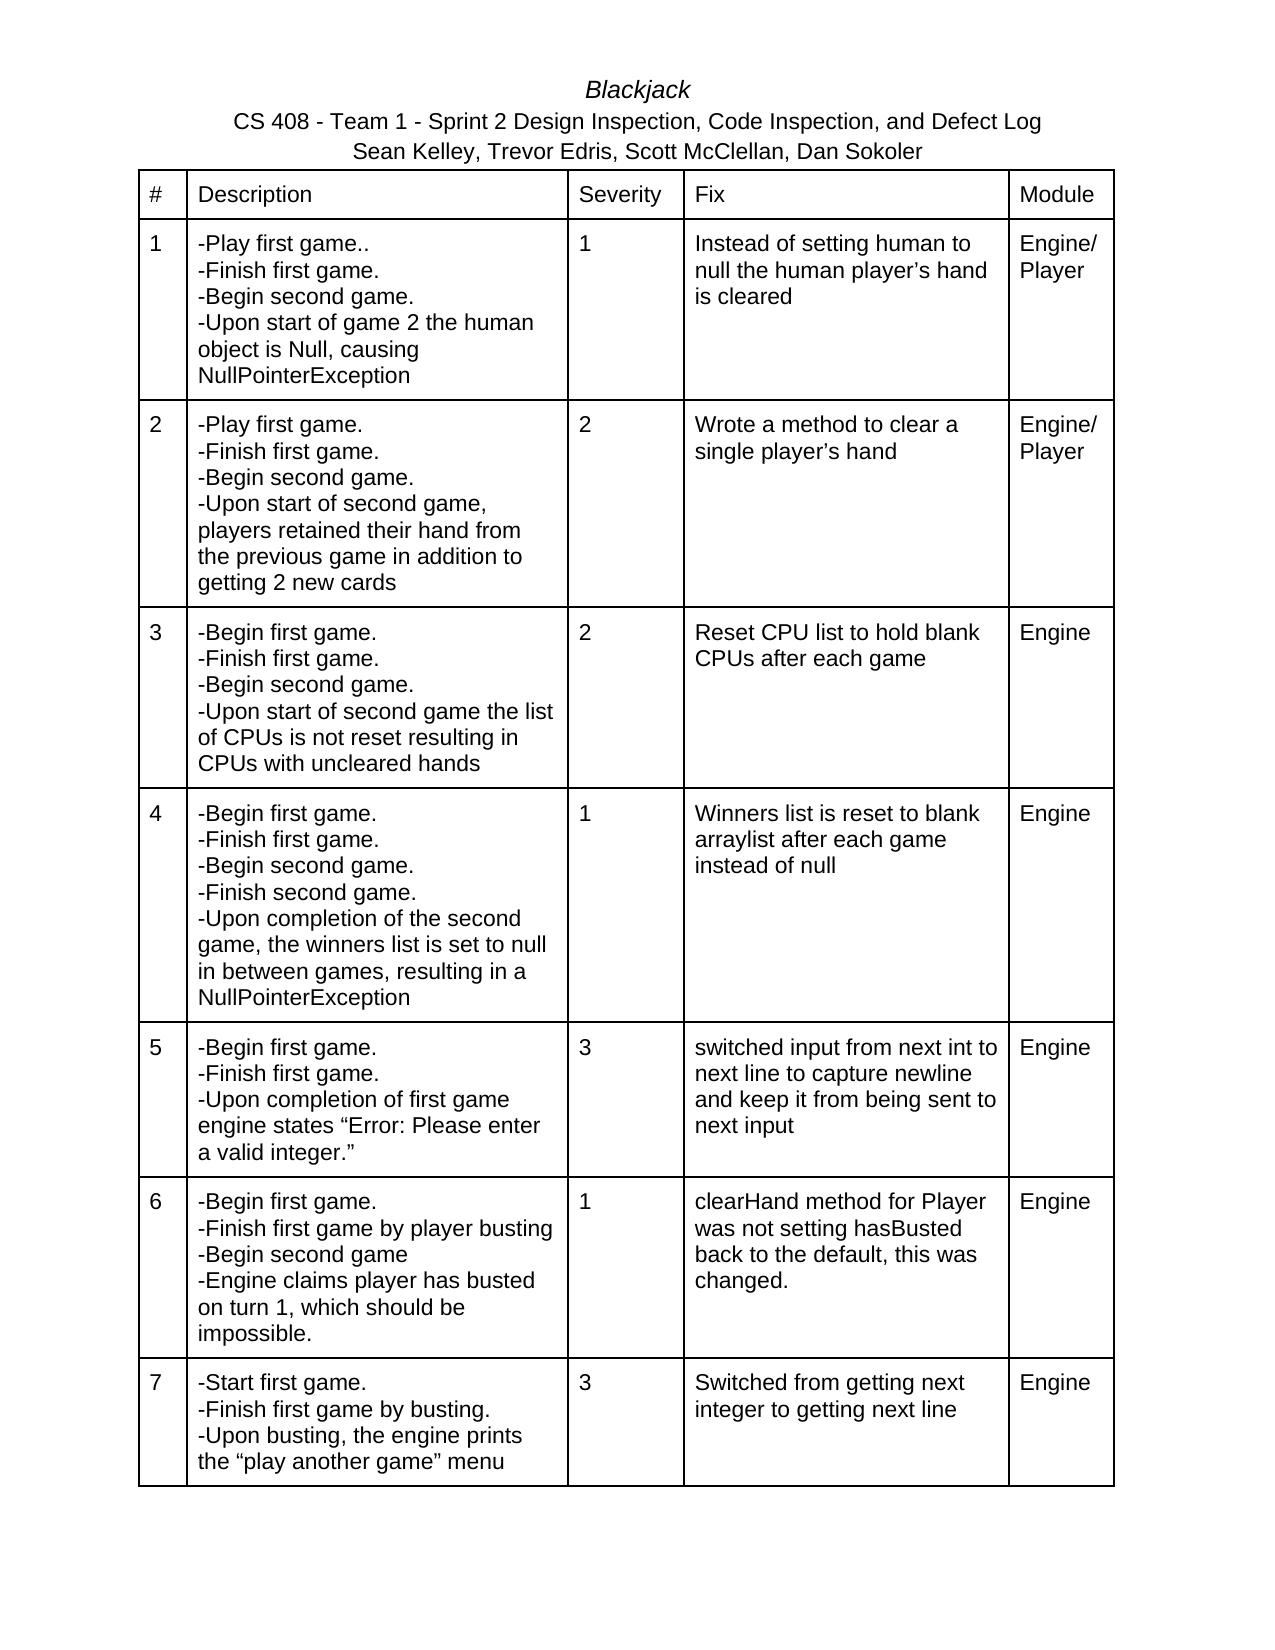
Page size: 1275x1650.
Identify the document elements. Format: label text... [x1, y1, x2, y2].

table_cell Instead of setting human to null the human player’s hand is cleared [685, 220, 1008, 399]
table_cell -Begin first game. -Finish first game. -Upon completion of first game engine states “Error: Please enter a valid integer.” [188, 1023, 567, 1176]
table_cell 2 [569, 608, 683, 787]
table_cell 1 [569, 789, 683, 1021]
table_cell 1 [569, 1178, 683, 1357]
table_cell Engine/Player [1010, 401, 1113, 606]
table_cell 3 [569, 1023, 683, 1176]
table_cell Wrote a method to clear a single player’s hand [685, 401, 1008, 606]
table_cell 4 [140, 789, 186, 1021]
table_cell Engine [1010, 1023, 1113, 1176]
table_cell Engine [1010, 789, 1113, 1021]
table_cell -Begin first game. -Finish first game by player busting -Begin second game -Engine claims player has busted on turn 1, which should be impossible. [188, 1178, 567, 1357]
table_cell 1 [569, 220, 683, 399]
table_cell -Play first game.. -Finish first game. -Begin second game. -Upon start of game 2 the human object is Null, causing NullPointerException [188, 220, 567, 399]
table_cell Reset CPU list to hold blank CPUs after each game [685, 608, 1008, 787]
table_header Description [188, 171, 567, 218]
table_cell Engine [1010, 608, 1113, 787]
table_cell Engine/Player [1010, 220, 1113, 399]
table_cell 1 [140, 220, 186, 399]
table_cell 2 [569, 401, 683, 606]
table_header Severity [569, 171, 683, 218]
table_cell -Play first game. -Finish first game. -Begin second game. -Upon start of second game, players retained their hand from the previous game in addition to getting 2 new cards [188, 401, 567, 606]
table_cell 3 [140, 608, 186, 787]
table_cell Switched from getting next integer to getting next line [685, 1359, 1008, 1485]
table_cell 3 [569, 1359, 683, 1485]
table_cell -Start first game. -Finish first game by busting. -Upon busting, the engine prints the “play another game” menu twice [188, 1359, 567, 1485]
table_cell clearHand method for Player was not setting hasBusted back to the default, this was changed. [685, 1178, 1008, 1357]
table_cell Winners list is reset to blank arraylist after each game instead of null [685, 789, 1008, 1021]
table_cell -Begin first game. -Finish first game. -Begin second game. -Finish second game. -Upon completion of the second game, the winners list is set to null in between games, resulting in a NullPointerException [188, 789, 567, 1021]
table_cell -Begin first game. -Finish first game. -Begin second game. -Upon start of second game the list of CPUs is not reset resulting in CPUs with uncleared hands [188, 608, 567, 787]
table_header Fix [685, 171, 1008, 218]
table_header # [140, 171, 186, 218]
table_header Module [1010, 171, 1113, 218]
table_cell 7 [140, 1359, 186, 1485]
table_cell 5 [140, 1023, 186, 1176]
table_cell Engine [1010, 1178, 1113, 1357]
table_cell 6 [140, 1178, 186, 1357]
table_cell Engine [1010, 1359, 1113, 1485]
table_cell 2 [140, 401, 186, 606]
table_cell switched input from next int to next line to capture newline and keep it from being sent to next input [685, 1023, 1008, 1176]
